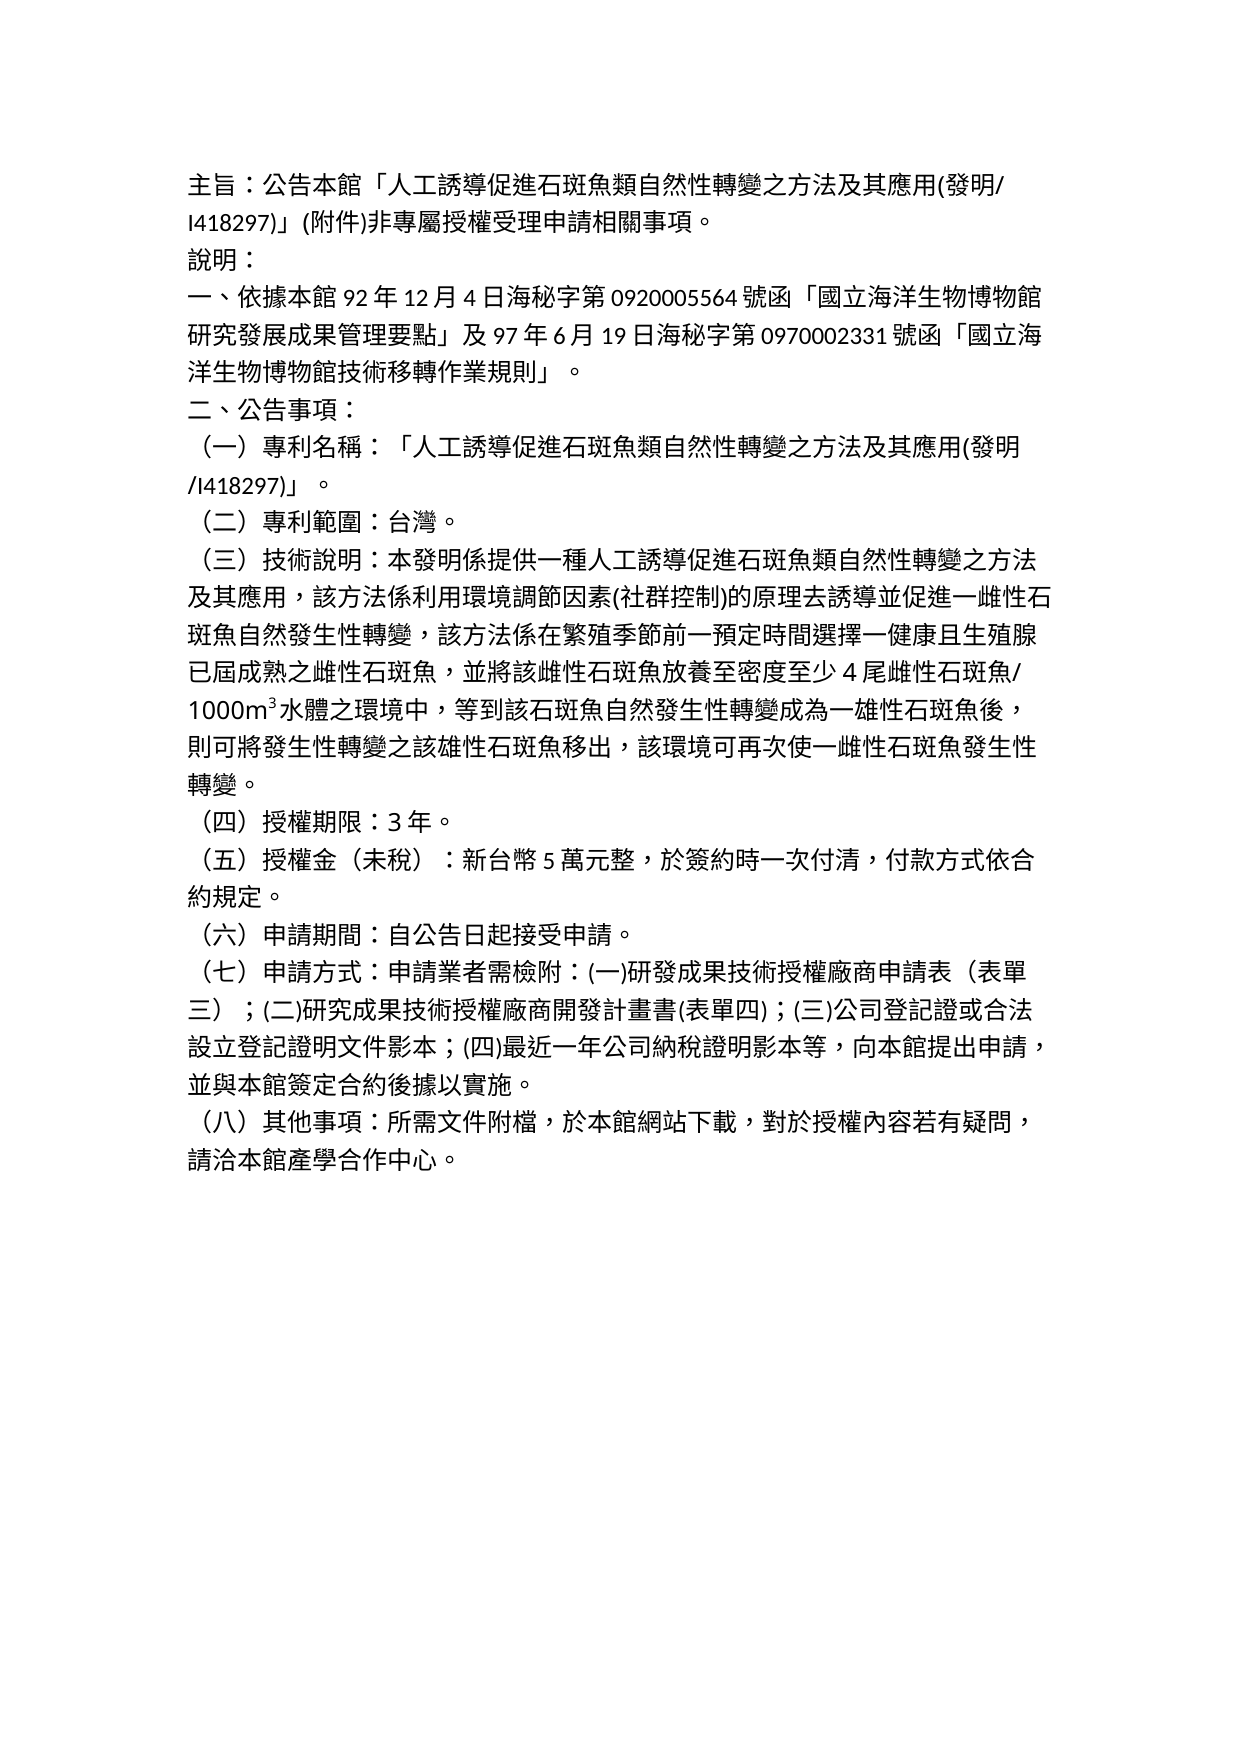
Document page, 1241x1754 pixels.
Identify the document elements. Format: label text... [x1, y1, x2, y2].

text 主旨：公告本館「人工誘導促進石斑魚類自然性轉變之方法及其應用(發明/I418297)」(附件)非專屬授權受理申請相關事項。 說明： 一、依據本館92年12月4日海秘字第0920005564號函「國立海洋生物博物館研究發展成果管理要點」及97年6月19日海秘字第0970002331號函「國立海洋生物博物館技術移轉作業規則」。 二、公告事項： （一）專利名稱：「人工誘導促進石斑魚類自然性轉變之方法及其應用(發明/I418297)」。 （二）專利範圍：台灣。 （三）技術說明：本發明係提供一種人工誘導促進石斑魚類自然性轉變之方法及其應用，該方法係利用環境調節因素(社群控制)的原理去誘導並促進一雌性石斑魚自然發生性轉變，該方法係在繁殖季節前一預定時間選擇一健康且生殖腺已屆成熟之雌性石斑魚，並將該雌性石斑魚放養至密度至少4尾雌性石斑魚/水體之環境中，等到該石斑魚自然發生性轉變成為一雄性石斑魚後，則可將發生性轉變之該雄性石斑魚移出，該環境可再次使一雌性石斑魚發生性轉變。 （四）授權期限：3年。 （五）授權金（未稅）：新台幣5萬元整，於簽約時一次付清，付款方式依合約規定。 （六）申請期間：自公告日起接受申請。 （七）申請方式：申請業者需檢附：(一)研發成果技術授權廠商申請表（表單三）；(二)研究成果技術授權廠商開發計畫書(表單四)；(三)公司登記證或合法設立登記證明文件影本；(四)最近一年公司納稅證明影本等，向本館提出申請，並與本館簽定合約後據以實施。 （八）其他事項：所需文件附檔，於本館網站下載，對於授權內容若有疑問，請洽本館產學合作中心。 [187, 164, 1053, 1177]
